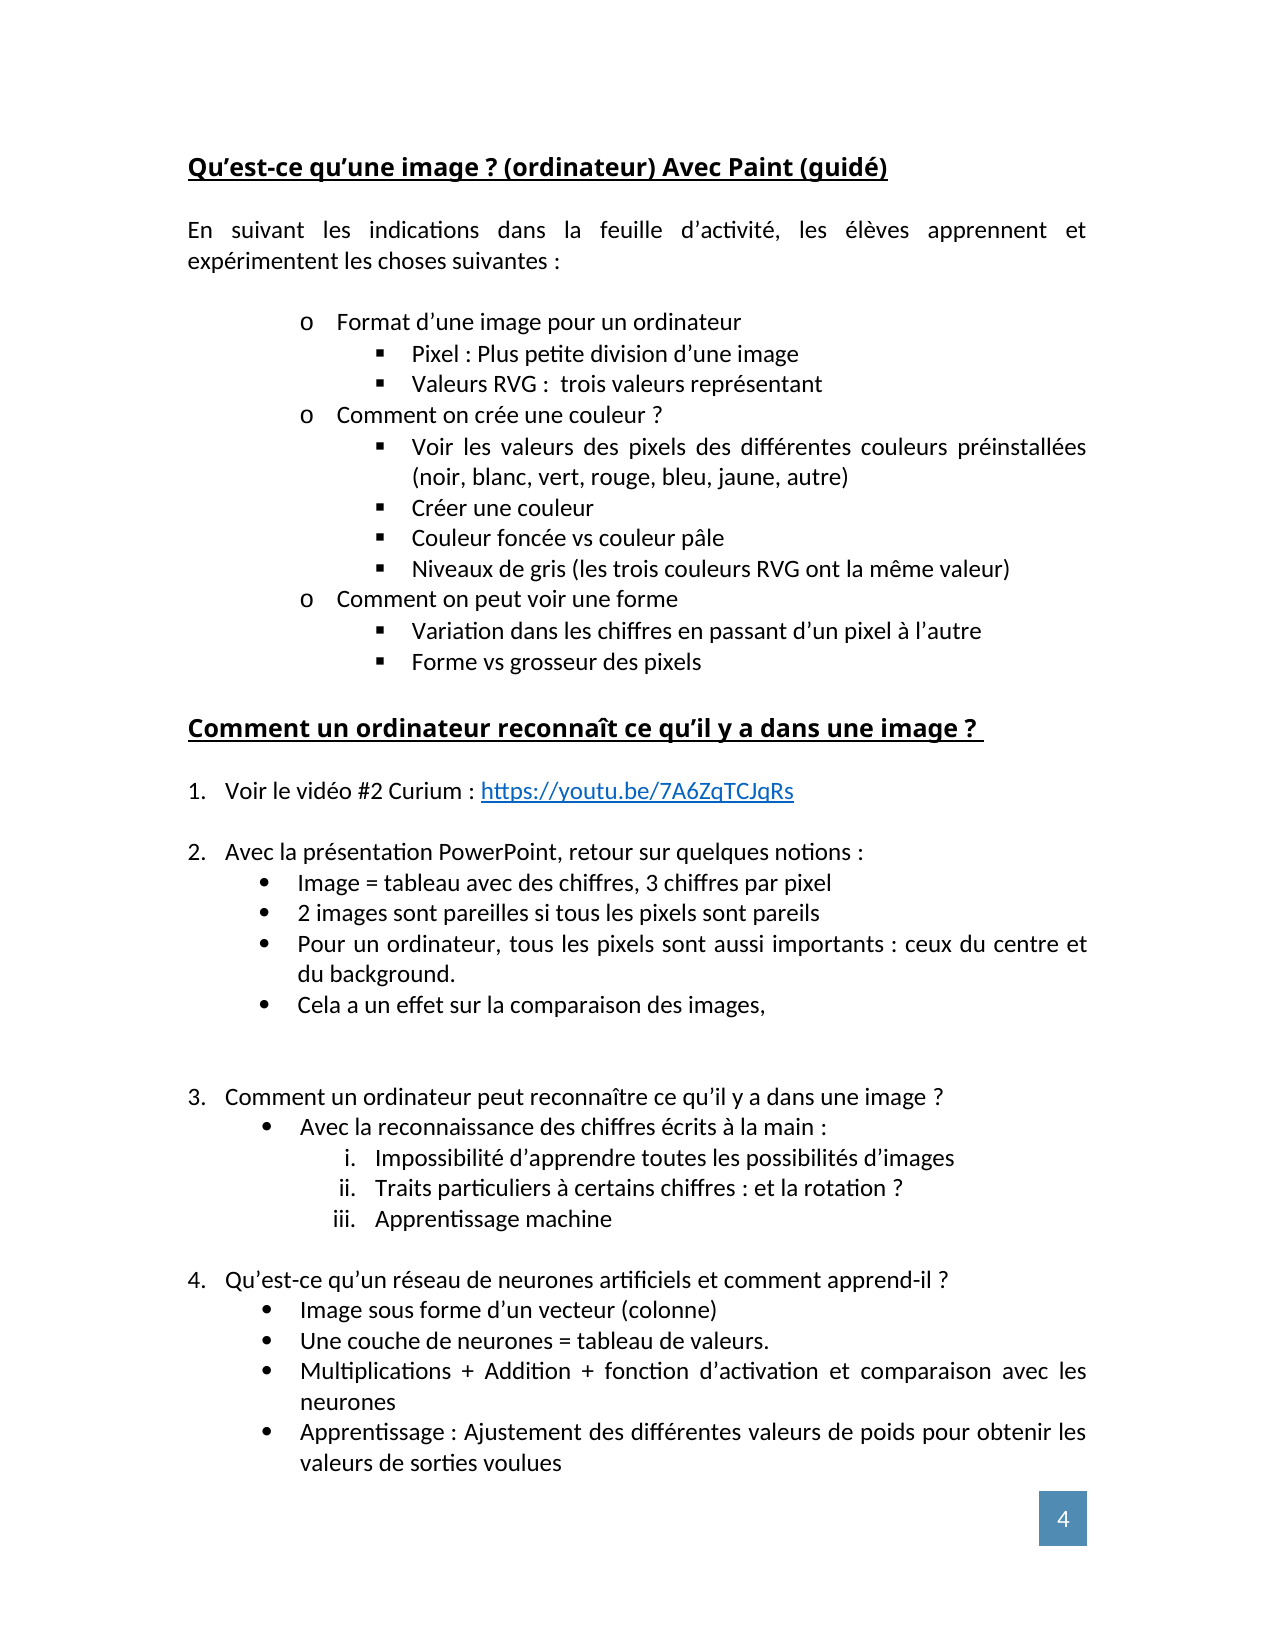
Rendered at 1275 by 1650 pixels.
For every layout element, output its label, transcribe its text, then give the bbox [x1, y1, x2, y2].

list Apprentissage : Ajustement des différentes valeurs de poids pour obtenir les valeurs de sorties voulues [262, 1416, 1087, 1477]
list Comment on crée une couleur ? [299, 399, 1087, 431]
list 2 images sont pareilles si tous les pixels sont pareils [260, 897, 1087, 928]
list Créer une couleur [374, 492, 1087, 522]
list Traits particuliers à certains chiffres : et la rotation ? [356, 1172, 1087, 1203]
list Pixel : Plus petite division d’une image [374, 338, 1087, 368]
list Variation dans les chiffres en passant d’un pixel à l’autre [374, 615, 1087, 646]
list Avec la reconnaissance des chiffres écrits à la main : [262, 1111, 1087, 1142]
list Format d’une image pour un ordinateur [299, 306, 1087, 338]
list Comment on peut voir une forme [299, 583, 1087, 615]
list Image = tableau avec des chiffres, 3 chiffres par pixel [260, 867, 1087, 897]
list Impossibilité d’apprendre toutes les possibilités d’images [356, 1142, 1087, 1172]
list Voir les valeurs des pixels des différentes couleurs préinstallées (noir, blanc, vert, rouge, bleu, jaune, autre) [374, 431, 1087, 492]
list Couleur foncée vs couleur pâle [374, 522, 1087, 553]
list Apprentissage machine [356, 1203, 1087, 1233]
subtitle Comment un ordinateur reconnaît ce qu’il y a dans une image ? [187, 711, 1087, 745]
list Avec la présentation PowerPoint, retour sur quelques notions : [187, 836, 1087, 867]
list Niveaux de gris (les trois couleurs RVG ont la même valeur) [374, 553, 1087, 583]
list Cela a un effet sur la comparaison des images, [260, 989, 1087, 1019]
list Comment un ordinateur peut reconnaître ce qu’il y a dans une image ? [187, 1081, 1087, 1111]
list Image sous forme d’un vecteur (colonne) [262, 1294, 1087, 1325]
list Pour un ordinateur, tous les pixels sont aussi importants : ceux du centre et du background. [260, 928, 1087, 989]
list Multiplications + Addition + fonction d’activation et comparaison avec les neurones [262, 1355, 1087, 1416]
subtitle Qu’est-ce qu’une image ? (ordinateur) Avec Paint (guidé) [187, 150, 1087, 184]
list Forme vs grosseur des pixels [374, 646, 1087, 676]
list Voir le vidéo #2 Curium : https://youtu.be/7A6ZqTCJqRs [187, 775, 1087, 806]
text En suivant les indications dans la feuille d’activité, les élèves apprennent et expérimentent les choses suivantes : [187, 214, 1087, 276]
list Qu’est-ce qu’un réseau de neurones artificiels et comment apprend-il ? [187, 1264, 1087, 1294]
list Une couche de neurones = tableau de valeurs. [262, 1325, 1087, 1355]
list Valeurs RVG : trois valeurs représentant [374, 368, 1087, 399]
